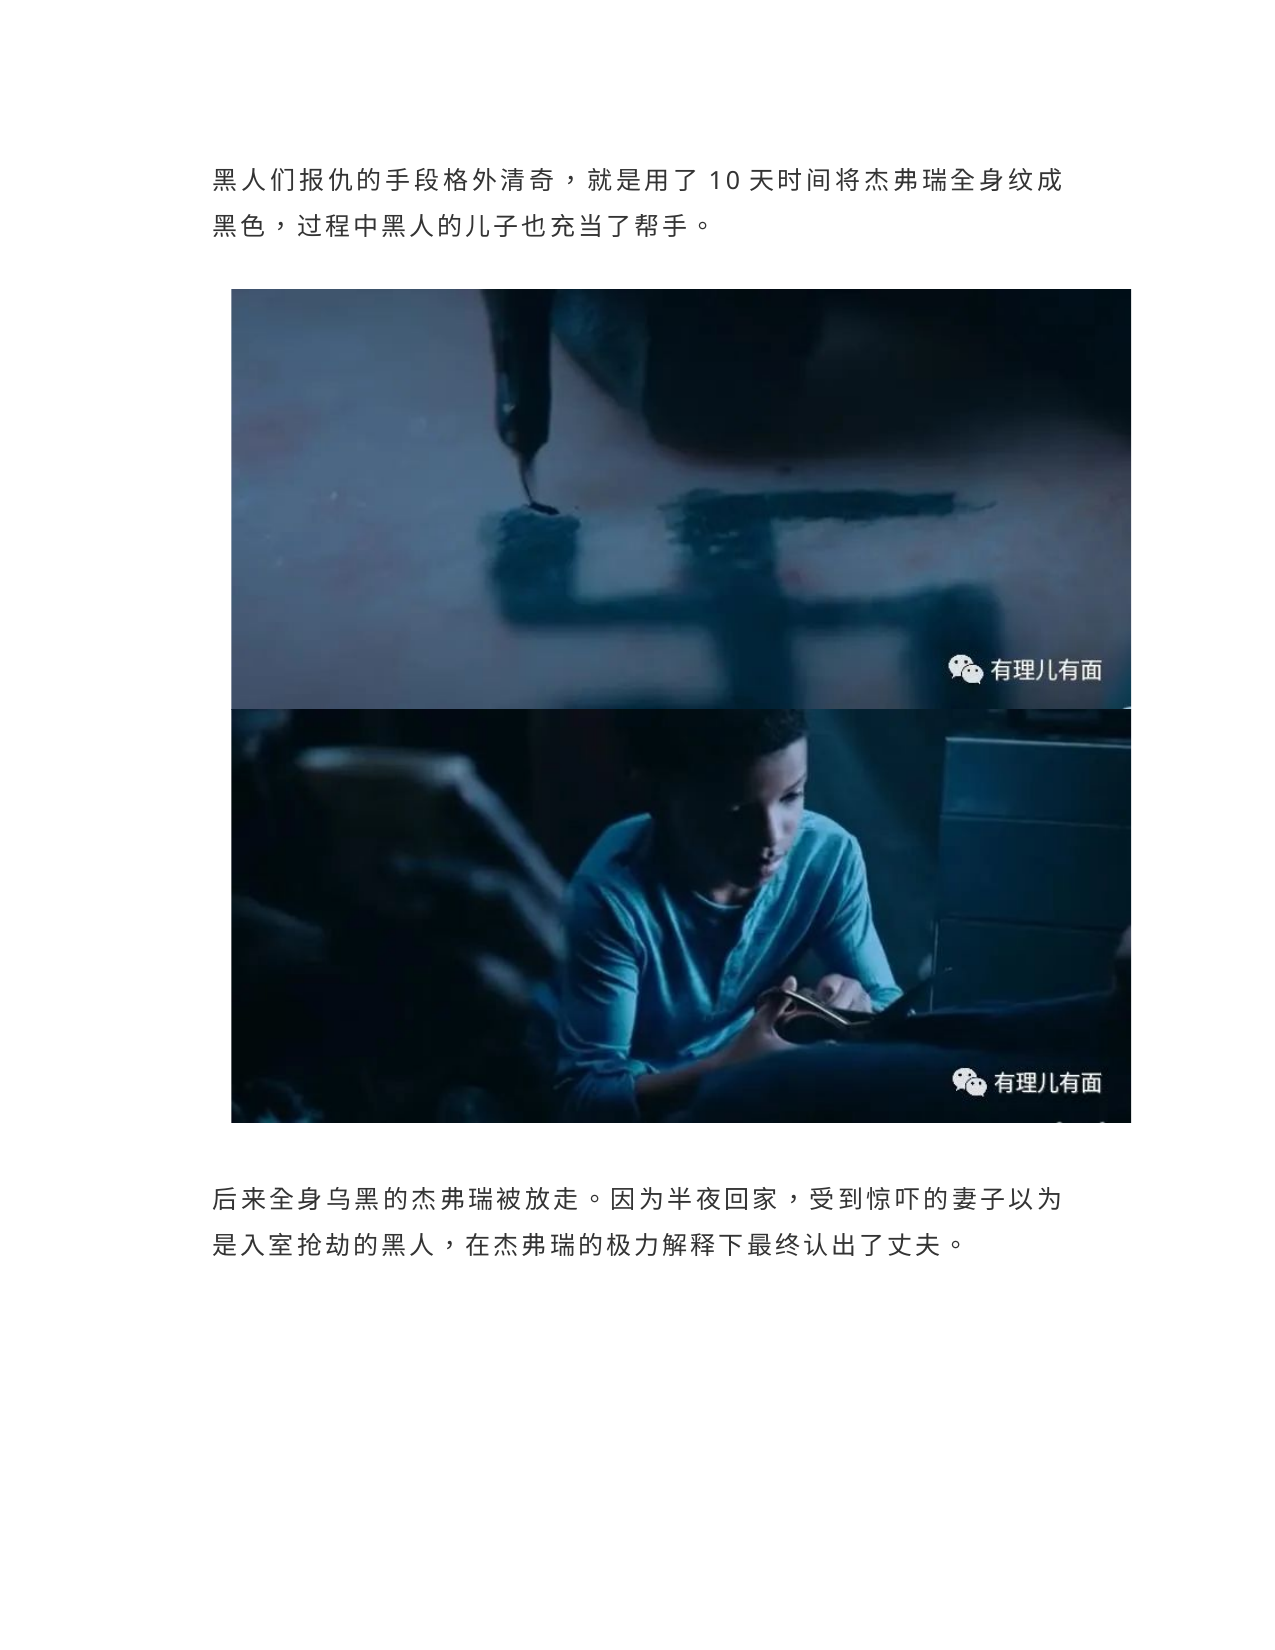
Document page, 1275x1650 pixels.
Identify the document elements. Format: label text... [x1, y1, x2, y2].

picture [231, 289, 1132, 1123]
text 后来全身乌黑的杰弗瑞被放走。因为半夜回家，受到惊吓的妻子以为是入室抢劫的黑人，在杰弗瑞的极力解释下最终认出了丈夫。 [212, 1169, 1062, 1262]
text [212, 150, 1062, 243]
